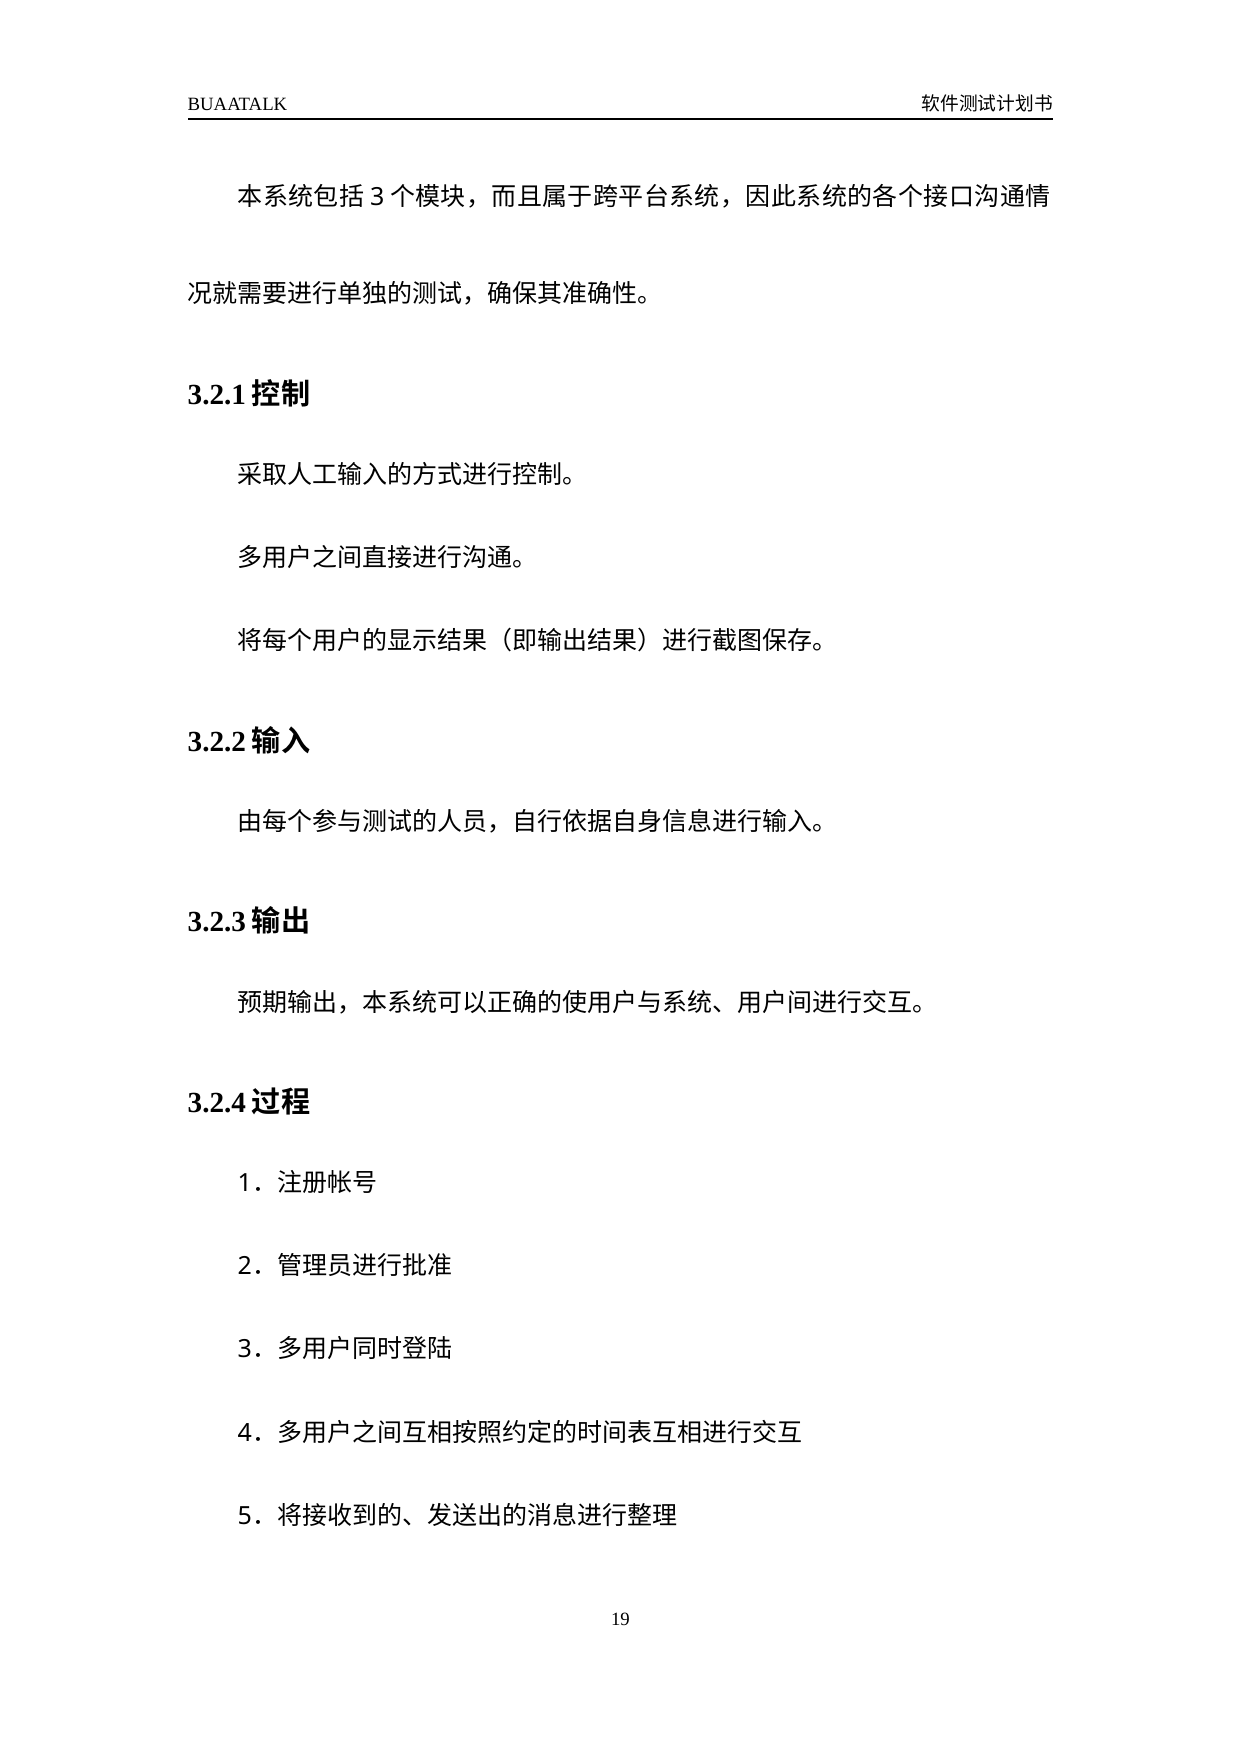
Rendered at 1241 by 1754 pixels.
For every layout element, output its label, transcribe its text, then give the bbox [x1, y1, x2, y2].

text 预期输出，本系统可以正确的使用户与系统、用户间进行交互。 [187, 968, 1053, 1033]
subtitle 3.2.2输入 [187, 706, 1053, 771]
text 3．多用户同时登陆 [187, 1314, 1053, 1379]
subtitle 3.2.1控制 [187, 359, 1053, 424]
text 5．将接收到的、发送出的消息进行整理 [187, 1481, 1053, 1546]
subtitle 3.2.3输出 [187, 886, 1053, 951]
text 多用户之间直接进行沟通。 [187, 523, 1053, 588]
text 由每个参与测试的人员，自行依据自身信息进行输入。 [187, 787, 1053, 852]
text 2．管理员进行批准 [187, 1231, 1053, 1296]
text 1．注册帐号 [187, 1148, 1053, 1213]
text 将每个用户的显示结果（即输出结果）进行截图保存。 [187, 606, 1053, 671]
text 本系统包括3个模块，而且属于跨平台系统，因此系统的各个接口沟通情况就需要进行单独的测试，确保其准确性。 [187, 162, 1053, 324]
text 采取人工输入的方式进行控制。 [187, 440, 1053, 505]
text 4．多用户之间互相按照约定的时间表互相进行交互 [187, 1398, 1053, 1463]
subtitle 3.2.4过程 [187, 1067, 1053, 1132]
